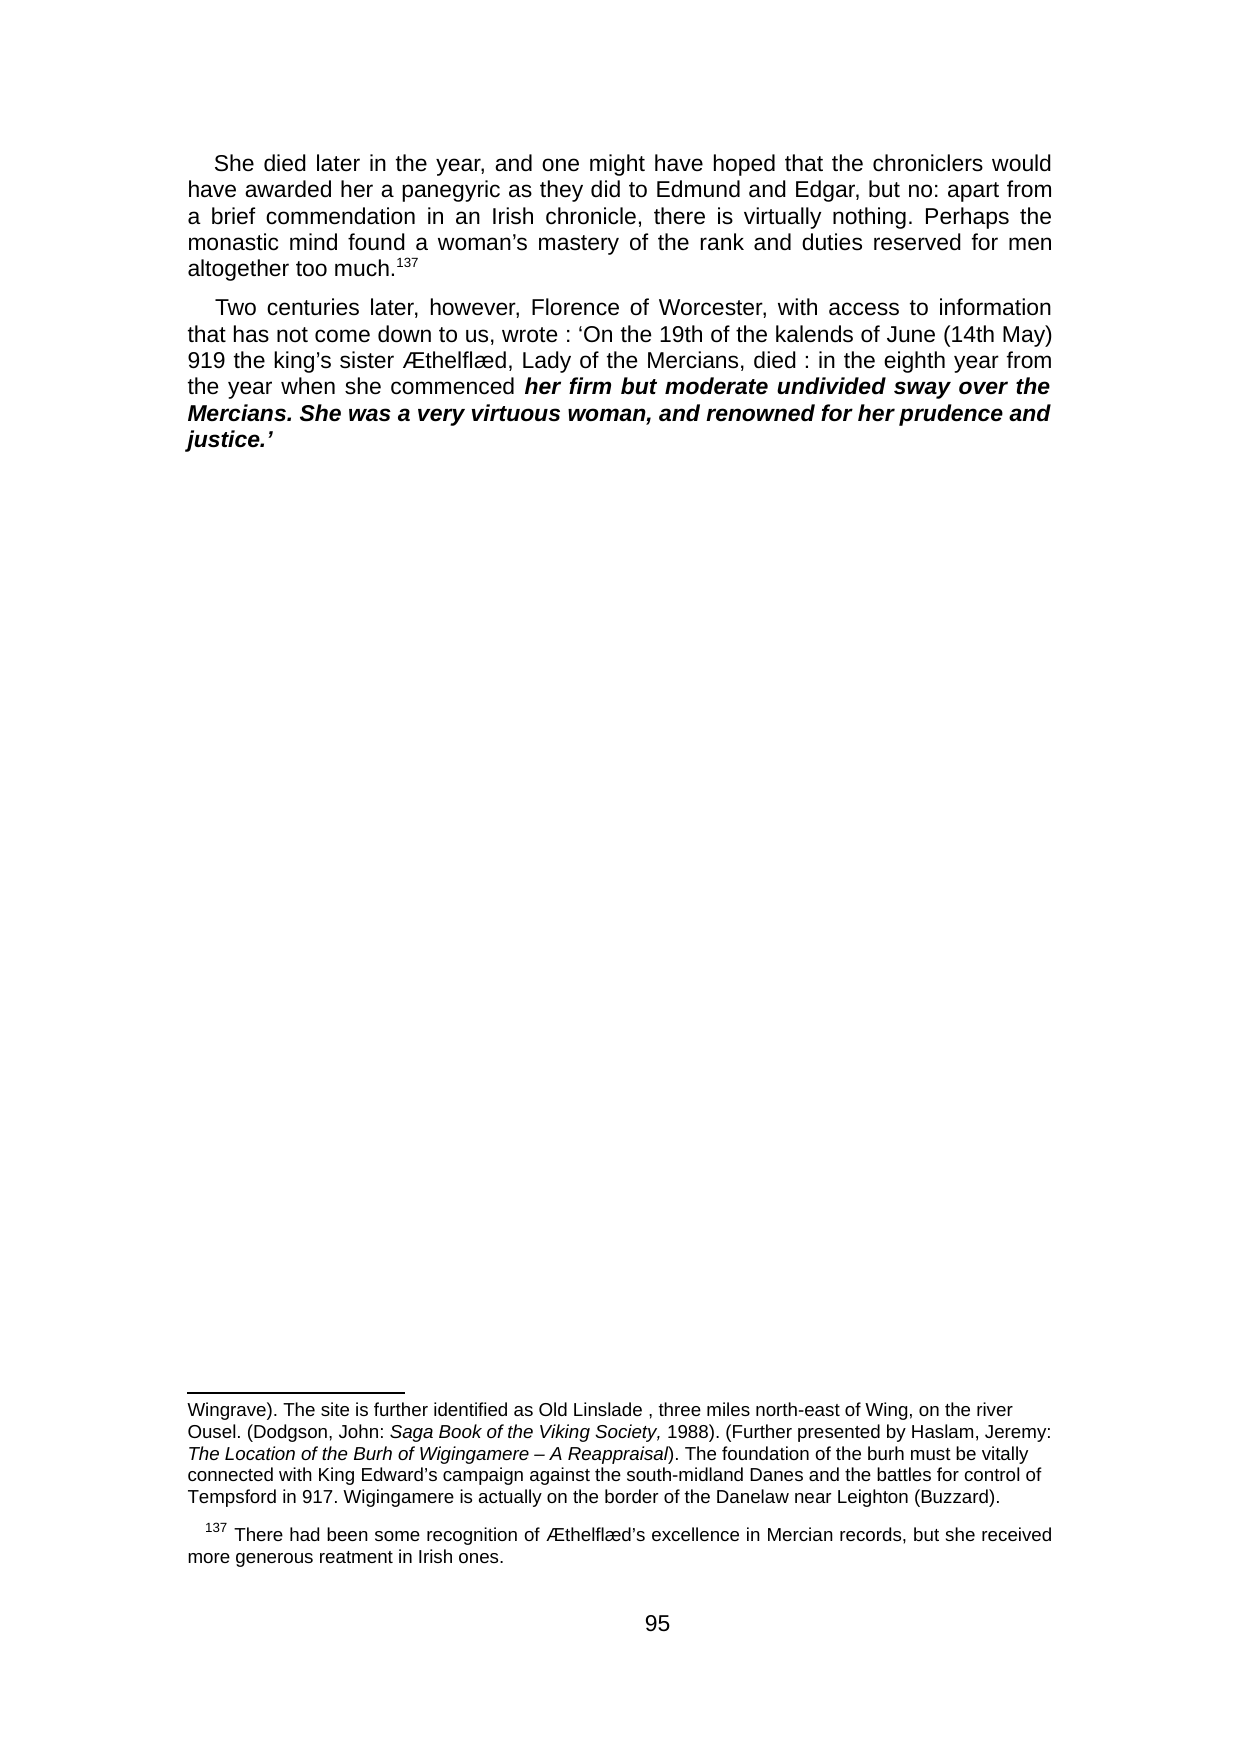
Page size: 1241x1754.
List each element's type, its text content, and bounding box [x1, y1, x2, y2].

text She died later in the year, and one might have hoped that the chroniclers would have awarded her a panegyric as they did to Edmund and Edgar, but no: apart from a brief commendation in an Irish chronicle, there is virtually nothing. Perhaps the monastic mind found a woman’s mastery of the rank and duties reserved for men altogether too much. [187, 150, 1053, 282]
text Two centuries later, however, Florence of Worcester, with access to information that has not come down to us, wrote : ‘On the 19th of the kalends of June (14th May) 919 the king’s sister Æthelflæd, Lady of the Mercians, died : in the eighth year from the year when she commenced her firm but moderate undivided sway over the Mercians. She was a very virtuous woman, and renowned for her prudence and justice.’ [187, 294, 1053, 452]
